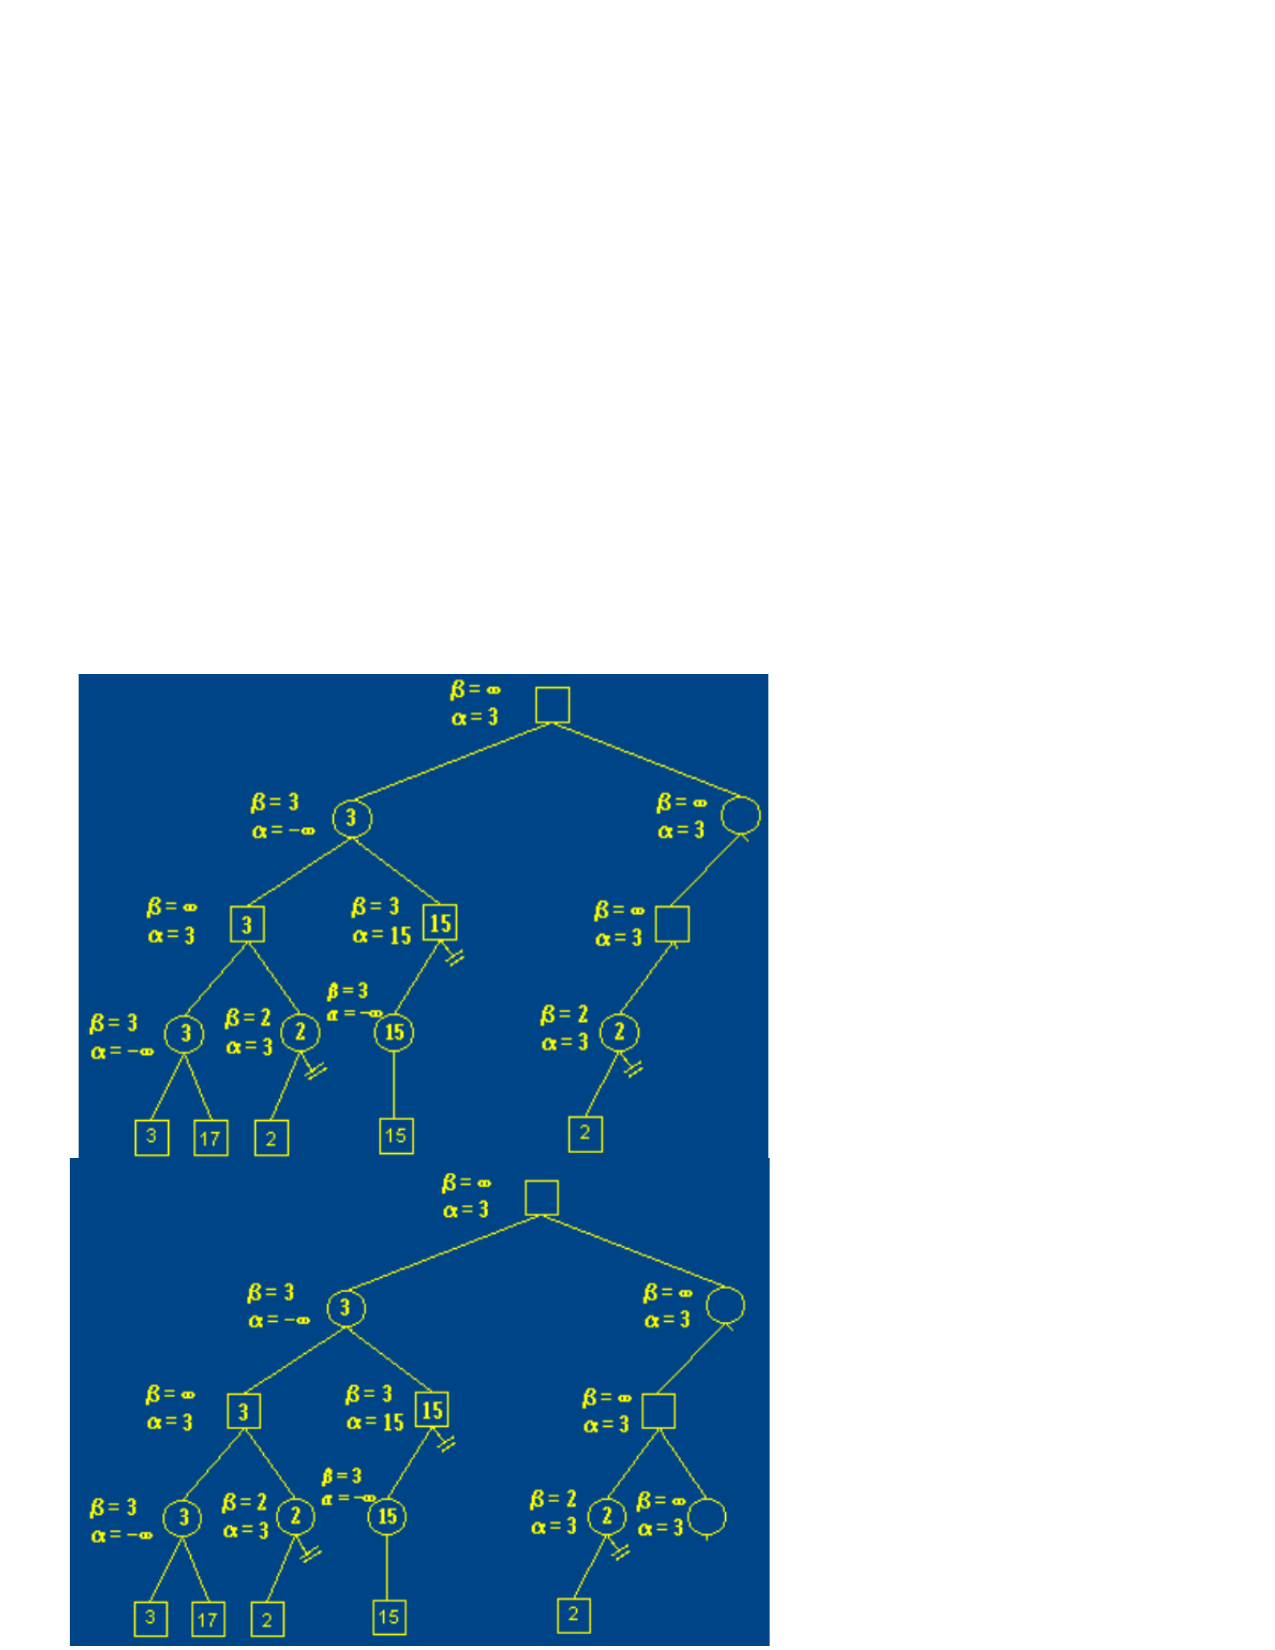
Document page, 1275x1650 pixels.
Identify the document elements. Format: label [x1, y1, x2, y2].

picture [69, 674, 770, 1646]
